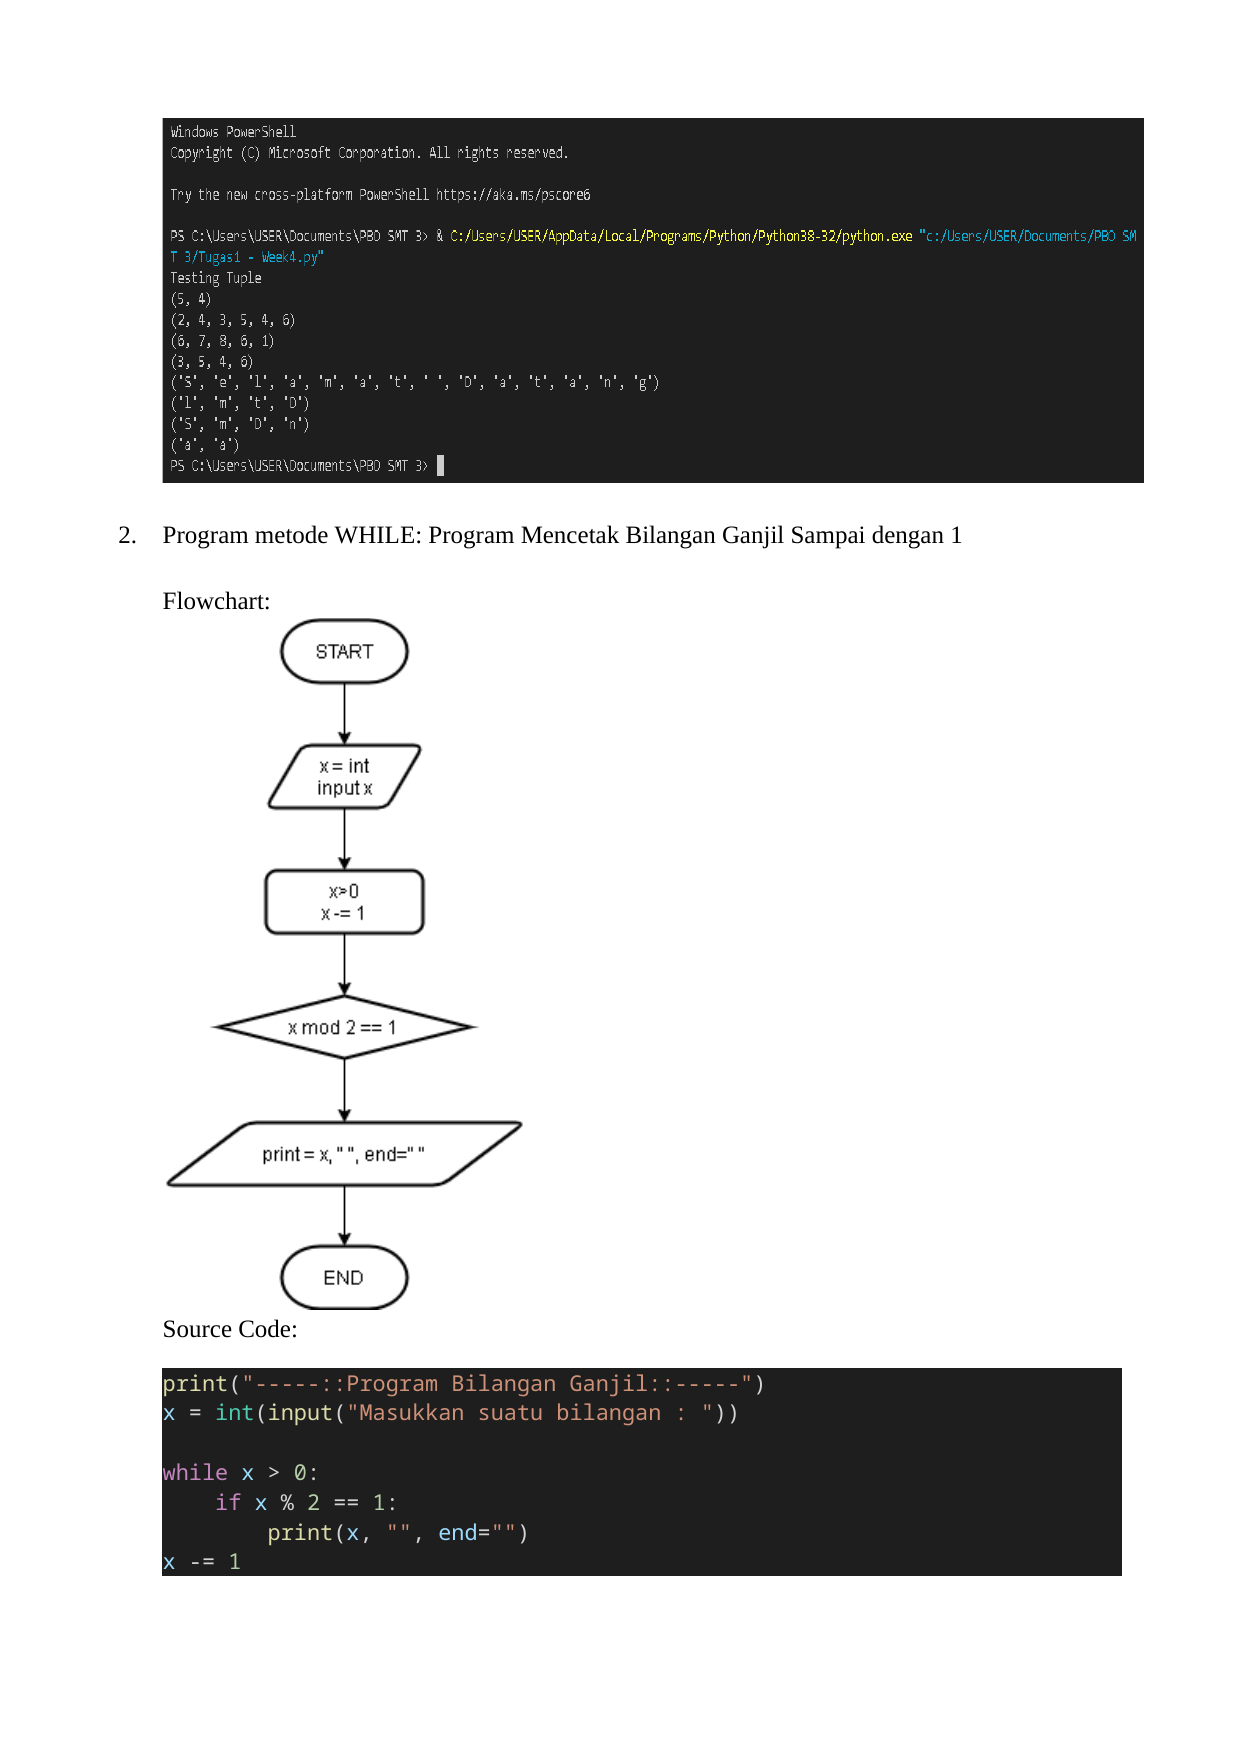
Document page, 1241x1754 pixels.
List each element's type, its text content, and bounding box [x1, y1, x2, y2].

text if x % 2 == 1: [162, 1487, 1122, 1517]
picture [162, 618, 525, 1310]
text print("-----::Program Bilangan Ganjil::-----") [162, 1368, 1122, 1397]
text print(x, "", end="") [162, 1517, 1122, 1546]
picture [162, 118, 1144, 483]
text x = int(input("Masukkan suatu bilangan : ")) [162, 1397, 1122, 1427]
list Flowchart: [162, 586, 1122, 615]
text while x > 0: [162, 1457, 1122, 1487]
list Program metode WHILE: Program Mencetak Bilangan Ganjil Sampai dengan 1 [118, 520, 1122, 549]
list Source Code: [162, 1314, 1122, 1342]
text x -= 1 [162, 1546, 1122, 1576]
